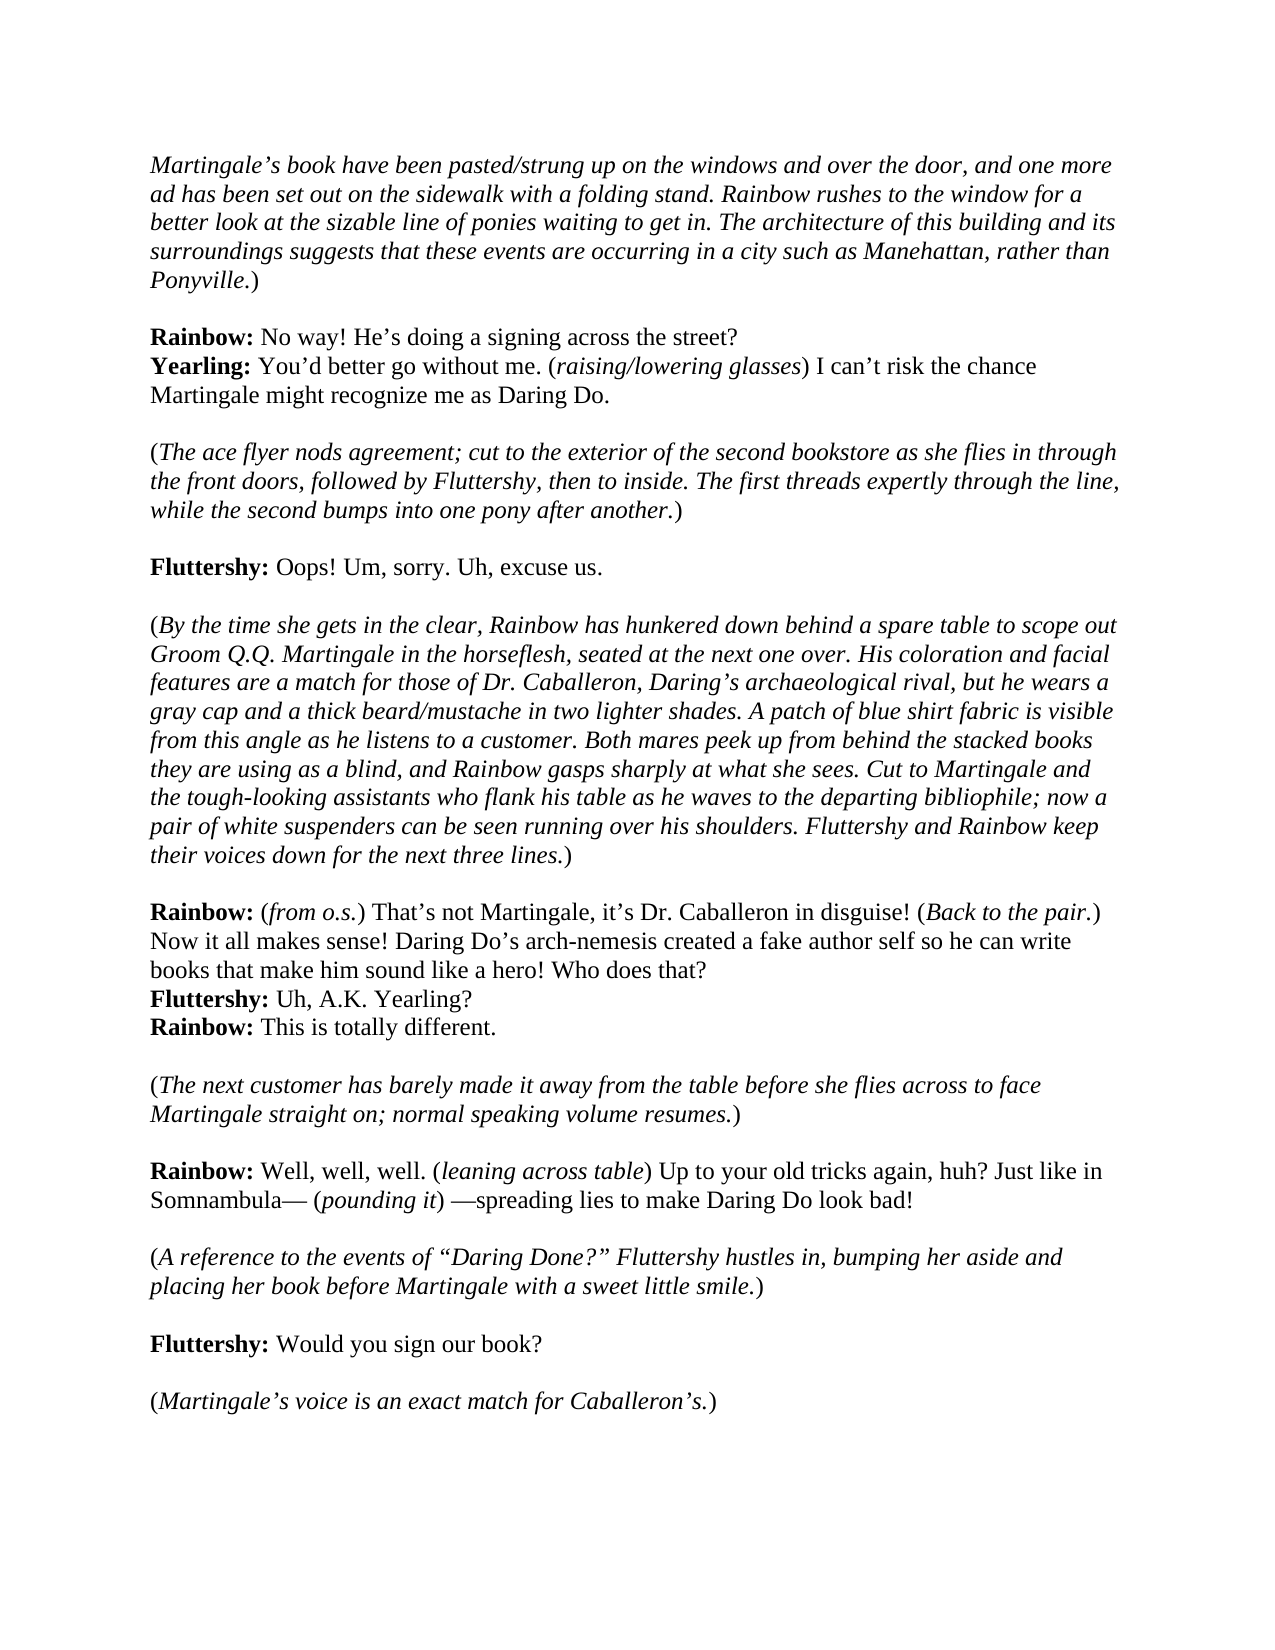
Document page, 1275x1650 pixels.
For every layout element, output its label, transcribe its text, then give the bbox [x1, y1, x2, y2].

text (Martingale’s voice is an exact match for Caballeron’s.) [150, 1386, 1125, 1415]
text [150, 150, 1125, 294]
text (By the time she gets in the clear, Rainbow has hunkered down behind a spare table to scope out Groom Q.Q. Martingale in the horseflesh, seated at the next one over. His coloration and facial features are a match for those of Dr. Caballeron, Daring’s archaeological rival, but he wears a gray cap and a thick beard/mustache in two lighter shades. A patch of blue shirt fabric is visible from this angle as he listens to a customer. Both mares peek up from behind the stacked books they are using as a blind, and Rainbow gasps sharply at what she sees. Cut to Martingale and the tough-looking assistants who flank his table as he waves to the departing bibliophile; now a pair of white suspenders can be seen running over his shoulders. Fluttershy and Rainbow keep their voices down for the next three lines.) [150, 610, 1125, 869]
text Fluttershy: Oops! Um, sorry. Uh, excuse us. [150, 552, 1125, 581]
text (A reference to the events of “Daring Done?” Fluttershy hustles in, bumping her aside and placing her book before Martingale with a sweet little smile.) [150, 1242, 1125, 1300]
text Rainbow: This is totally different. [150, 1012, 1125, 1041]
text Rainbow: Well, well, well. (leaning across table) Up to your old tricks again, huh? Just like in Somnambula— (pounding it) —spreading lies to make Daring Do look bad! [150, 1156, 1125, 1214]
text Yearling: You’d better go without me. (raising/lowering glasses) I can’t risk the chance Martingale might recognize me as Daring Do. [150, 351, 1125, 409]
text (The ace flyer nods agreement; cut to the exterior of the second bookstore as she flies in through the front doors, followed by Fluttershy, then to inside. The first threads expertly through the line, while the second bumps into one pony after another.) [150, 437, 1125, 524]
text (The next customer has barely made it away from the table before she flies across to face Martingale straight on; normal speaking volume resumes.) [150, 1070, 1125, 1127]
text Rainbow: No way! He’s doing a signing across the street? [150, 322, 1125, 351]
text Fluttershy: Uh, A.K. Yearling? [150, 984, 1125, 1012]
text Rainbow: (from o.s.) That’s not Martingale, it’s Dr. Caballeron in disguise! (Back to the pair.) Now it all makes sense! Daring Do’s arch-nemesis created a fake author self so he can write books that make him sound like a hero! Who does that? [150, 897, 1125, 984]
text Fluttershy: Would you sign our book? [150, 1329, 1125, 1357]
